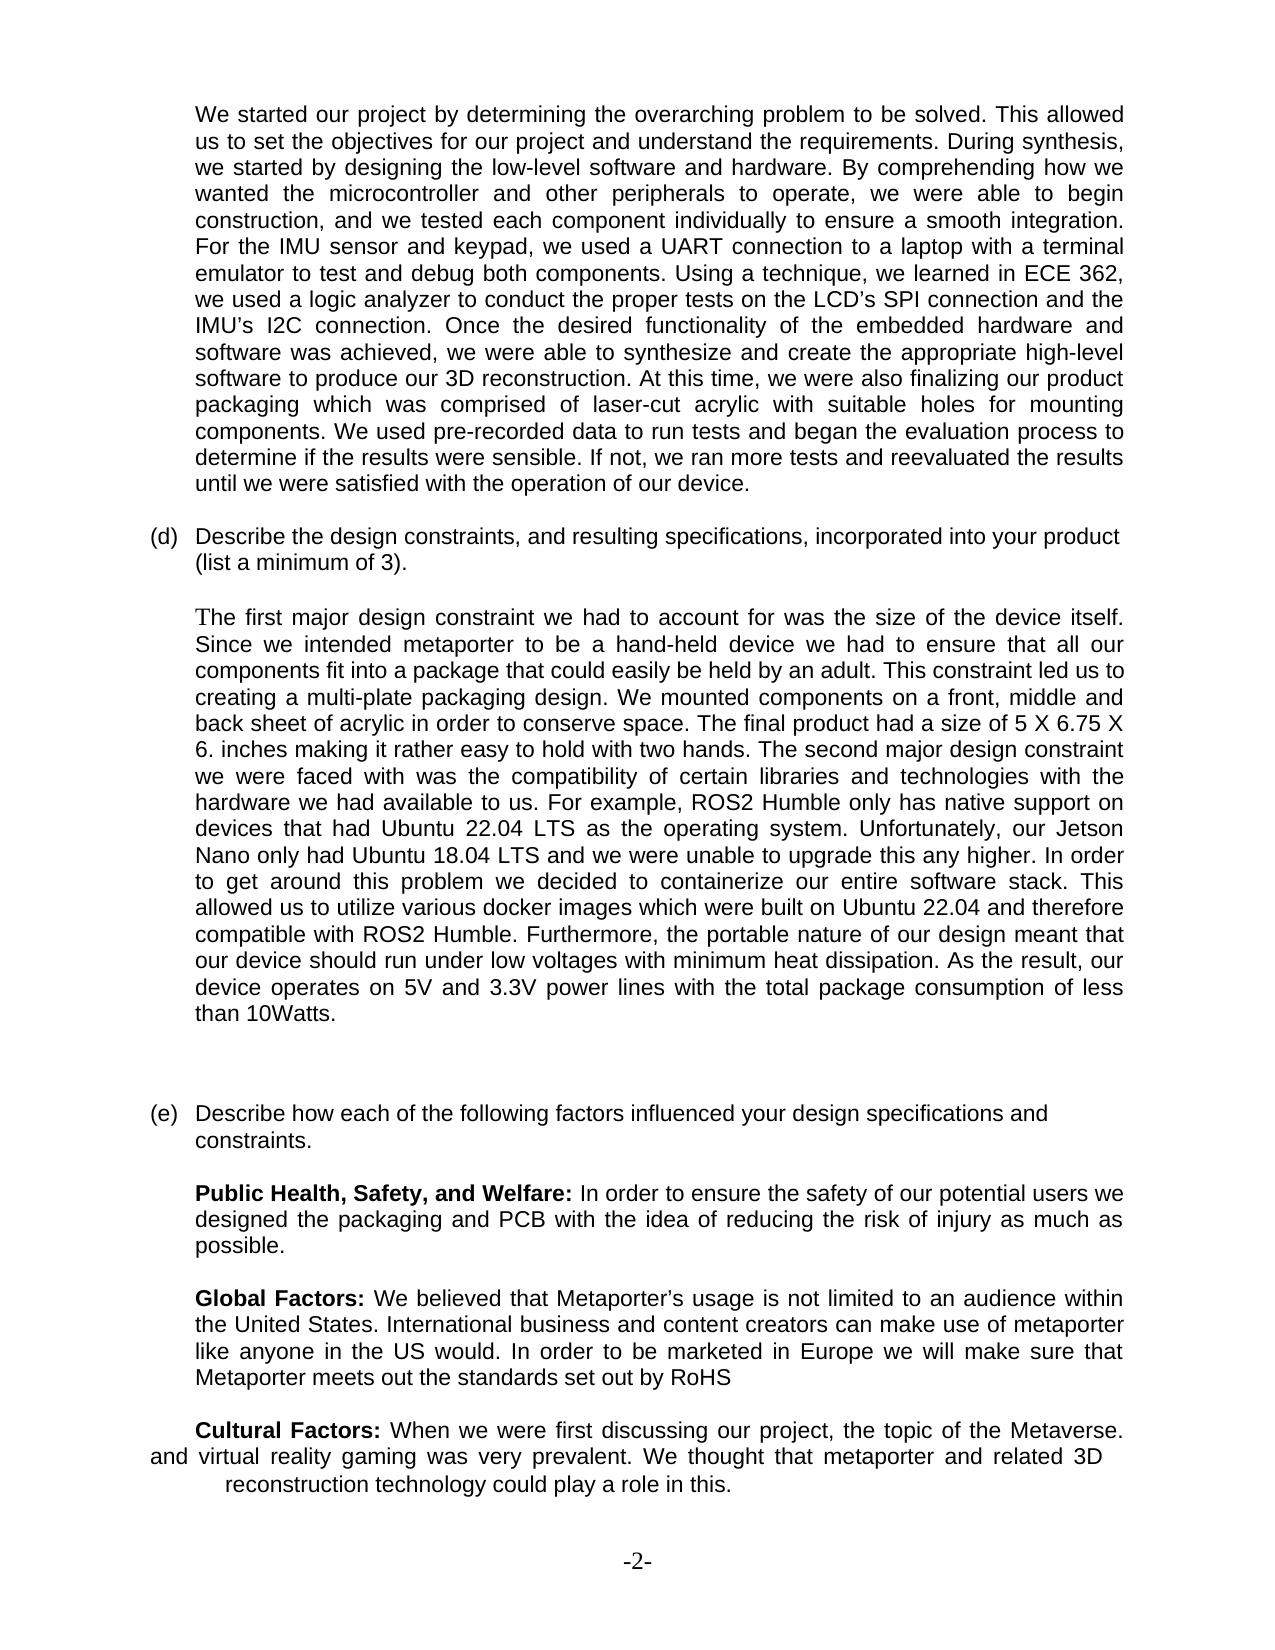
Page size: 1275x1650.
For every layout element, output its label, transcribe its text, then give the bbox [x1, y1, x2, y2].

list Describe how each of the following factors influenced your design specifications and constraints. [150, 1100, 1125, 1153]
list Describe the design constraints, and resulting specifications, incorporated into your product (list a minimum of 3). [150, 523, 1125, 576]
subtitle Public Health, Safety, and Welfare: In order to ensure the safety of our potential users we designed the packaging and PCB with the idea of reducing the risk of injury as much as possible. [195, 1179, 1125, 1258]
subtitle Global Factors: We believed that Metaporter’s usage is not limited to an audience within the United States. International business and content creators can make use of metaporter like anyone in the US would. In order to be marketed in Europe we will make sure that Metaporter meets out the standards set out by RoHS [195, 1285, 1125, 1390]
subtitle The first major design constraint we had to account for was the size of the device itself. Since we intended metaporter to be a hand-held device we had to ensure that all our components fit into a package that could easily be held by an adult. This constraint led us to creating a multi-plate packaging design. We mounted components on a front, middle and back sheet of acrylic in order to conserve space. The final product had a size of 5 X 6.75 X 6. inches making it rather easy to hold with two hands. The second major design constraint we were faced with was the compatibility of certain libraries and technologies with the hardware we had available to us. For example, ROS2 Humble only has native support on devices that had Ubuntu 22.04 LTS as the operating system. Unfortunately, our Jetson Nano only had Ubuntu 18.04 LTS and we were unable to upgrade this any higher. In order to get around this problem we decided to containerize our entire software stack. This allowed us to utilize various docker images which were built on Ubuntu 22.04 and therefore compatible with ROS2 Humble. Furthermore, the portable nature of our design meant that our device should run under low voltages with minimum heat dissipation. As the result, our device operates on 5V and 3.3V power lines with the total package consumption of less than 10Watts. [195, 602, 1125, 1026]
subtitle We started our project by determining the overarching problem to be solved. This allowed us to set the objectives for our project and understand the requirements. During synthesis, we started by designing the low-level software and hardware. By comprehending how we wanted the microcontroller and other peripherals to operate, we were able to begin construction, and we tested each component individually to ensure a smooth integration. For the IMU sensor and keypad, we used a UART connection to a laptop with a terminal emulator to test and debug both components. Using a technique, we learned in ECE 362, we used a logic analyzer to conduct the proper tests on the LCD’s SPI connection and the IMU’s I2C connection. Once the desired functionality of the embedded hardware and software was achieved, we were able to synthesize and create the appropriate high-level software to produce our 3D reconstruction. At this time, we were also finalizing our product packaging which was comprised of laser-cut acrylic with suitable holes for mounting components. We used pre-recorded data to run tests and began the evaluation process to determine if the results were sensible. If not, we ran more tests and reevaluated the results until we were satisfied with the operation of our device. [195, 101, 1125, 497]
subtitle Cultural Factors: When we were first discussing our project, the topic of the Metaverse. and virtual reality gaming was very prevalent. We thought that metaporter and related 3D reconstruction technology could play a role in this. [150, 1417, 1125, 1498]
